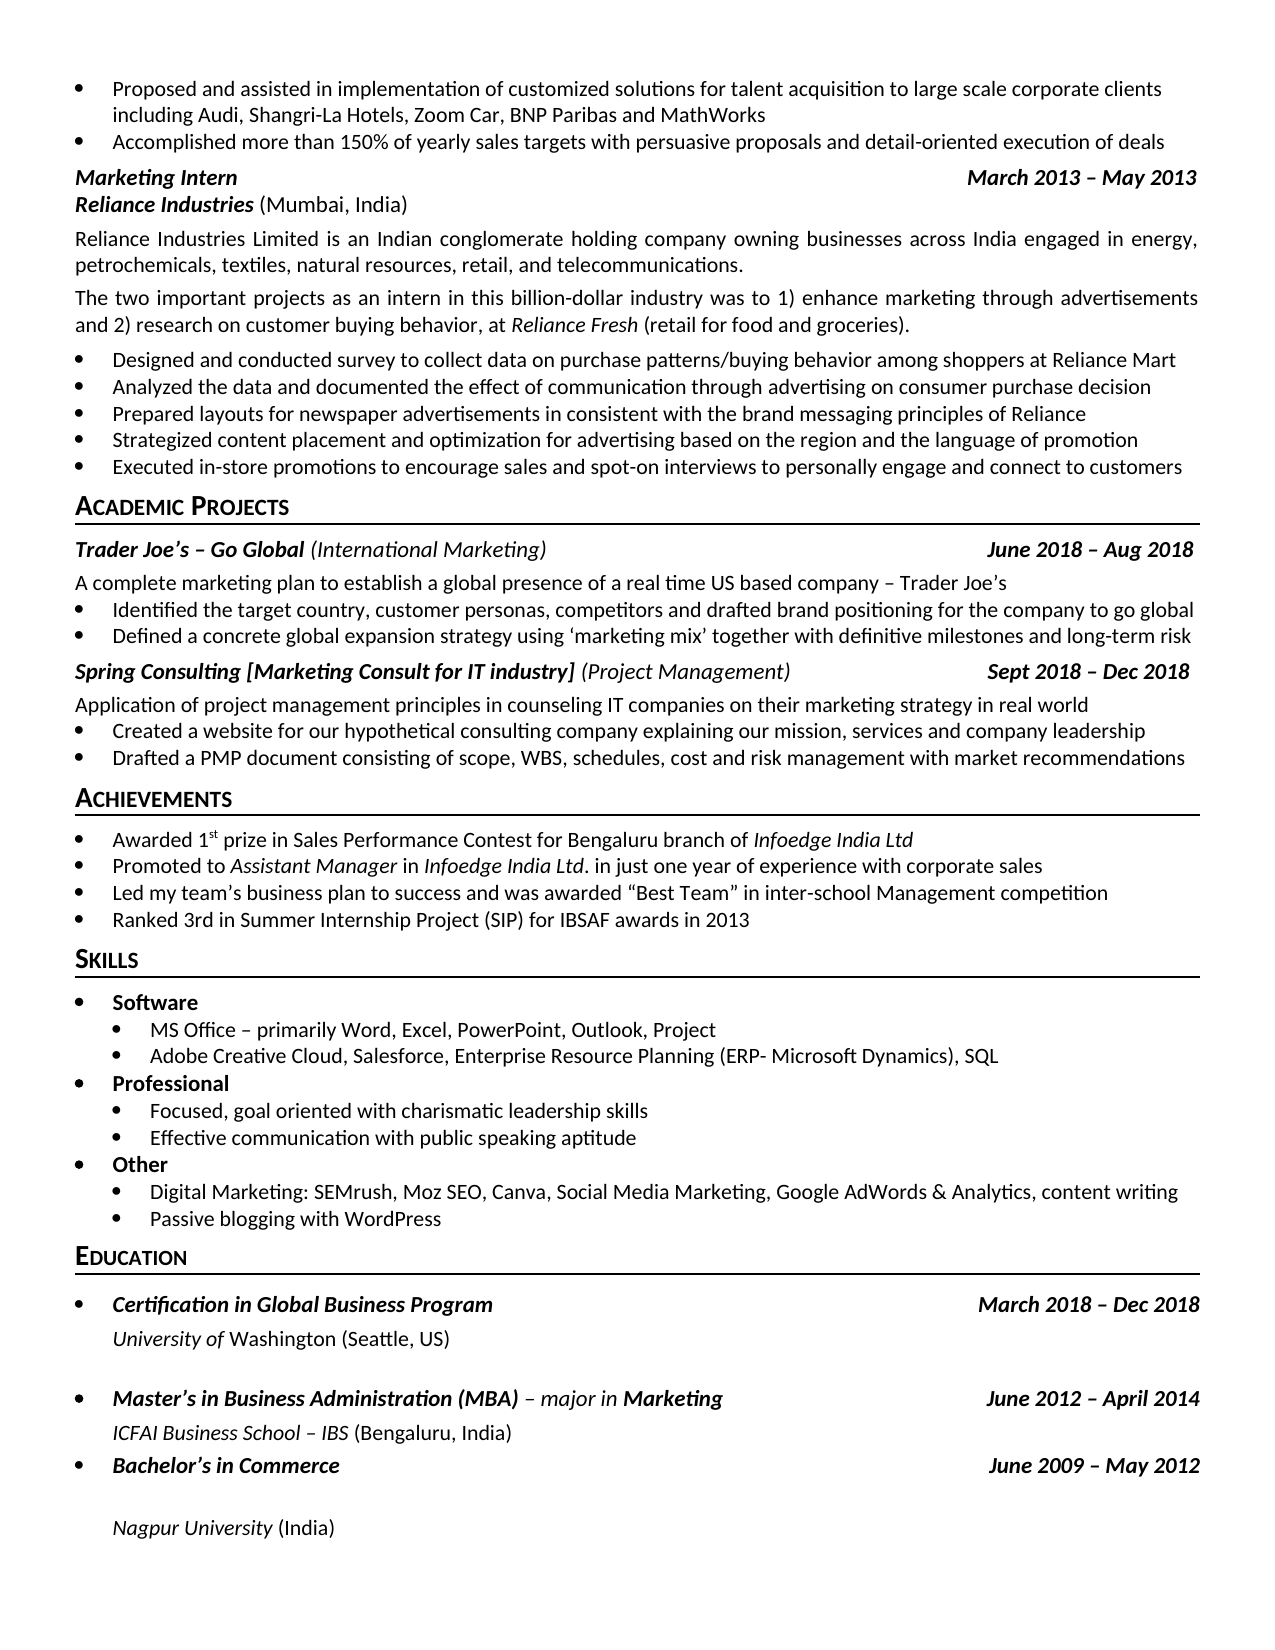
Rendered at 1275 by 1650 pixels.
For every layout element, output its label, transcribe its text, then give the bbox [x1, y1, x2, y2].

list Designed and conducted survey to collect data on purchase patterns/buying behavior among shoppers at Reliance Mart [75, 347, 1200, 373]
text Reliance Industries (Mumbai, India) [75, 191, 1200, 219]
text The two important projects as an intern in this billion-dollar industry was to 1) enhance marketing through advertisements and 2) research on customer buying behavior, at Reliance Fresh (retail for food and groceries). [75, 284, 1200, 338]
list Executed in-store promotions to encourage sales and spot-on interviews to personally engage and connect to customers [75, 453, 1200, 480]
list Defined a concrete global expansion strategy using ‘marketing mix’ together with definitive milestones and long-term risk [75, 622, 1200, 649]
list MS Office – primarily Word, Excel, PowerPoint, Outlook, Project [112, 1016, 1200, 1042]
text Skills [75, 940, 1200, 976]
list Identified the target country, customer personas, competitors and drafted brand positioning for the company to go global [75, 596, 1200, 622]
list Master’s in Business Administration (MBA) – major in Marketing June 2012 – April 2014 [75, 1384, 1200, 1412]
list Ranked 3rd in Summer Internship Project (SIP) for IBSAF awards in 2013 [75, 906, 1200, 933]
list Proposed and assisted in implementation of customized solutions for talent acquisition to large scale corporate clients including Audi, Shangri-La Hotels, Zoom Car, BNP Paribas and MathWorks [75, 75, 1200, 128]
list Prepared layouts for newspaper advertisements in consistent with the brand messaging principles of Reliance [75, 400, 1200, 427]
list Accomplished more than 150% of yearly sales targets with persuasive proposals and detail-oriented execution of deals [75, 128, 1200, 155]
text Spring Consulting [Marketing Consult for IT industry] (Project Management) Sept 2018 – Dec 2018 [75, 657, 1200, 685]
list Professional [75, 1069, 1200, 1097]
text Application of project management principles in counseling IT companies on their marketing strategy in real world [75, 691, 1200, 718]
list Adobe Creative Cloud, Salesforce, Enterprise Resource Planning (ERP- Microsoft Dynamics), SQL [112, 1042, 1200, 1069]
list Created a website for our hypothetical consulting company explaining our mission, services and company leadership [75, 718, 1200, 744]
list Bachelor’s in Commerce June 2009 – May 2012 [75, 1452, 1200, 1508]
list Analyzed the data and documented the effect of communication through advertising on consumer purchase decision [75, 373, 1200, 400]
list Promoted to Assistant Manager in Infoedge India Ltd. in just one year of experience with corporate sales [75, 853, 1200, 879]
text Nagpur University (India) [112, 1514, 1200, 1541]
list Led my team’s business plan to success and was awarded “Best Team” in inter-school Management competition [75, 879, 1200, 906]
list Other [75, 1150, 1200, 1178]
text Reliance Industries Limited is an Indian conglomerate holding company owning businesses across India engaged in energy, petrochemicals, textiles, natural resources, retail, and telecommunications. [75, 225, 1200, 278]
text A complete marketing plan to establish a global presence of a real time US based company – Trader Joe’s [75, 569, 1200, 596]
list Strategized content placement and optimization for advertising based on the region and the language of promotion [75, 427, 1200, 453]
text Academic Projects [75, 487, 1200, 523]
list Drafted a PMP document consisting of scope, WBS, schedules, cost and risk management with market recommendations [75, 744, 1200, 771]
text Achievements [75, 779, 1200, 814]
text Marketing Intern March 2013 – May 2013 [75, 163, 1200, 191]
text Education [75, 1237, 1200, 1272]
text University of Washington (Seattle, US) [112, 1325, 1200, 1378]
list Effective communication with public speaking aptitude [112, 1124, 1200, 1150]
list Software [75, 988, 1200, 1016]
list Awarded 1st prize in Sales Performance Contest for Bengaluru branch of Infoedge India Ltd [75, 826, 1200, 853]
list Passive blogging with WordPress [112, 1205, 1200, 1232]
list Focused, goal oriented with charismatic leadership skills [112, 1097, 1200, 1124]
list Digital Marketing: SEMrush, Moz SEO, Canva, Social Media Marketing, Google AdWords & Analytics, content writing [112, 1178, 1200, 1205]
text Trader Joe’s – Go Global (International Marketing) June 2018 – Aug 2018 [75, 535, 1200, 563]
text ICFAI Business School – IBS (Bengaluru, India) [112, 1419, 1200, 1445]
list Certification in Global Business Program March 2018 – Dec 2018 [75, 1291, 1200, 1318]
